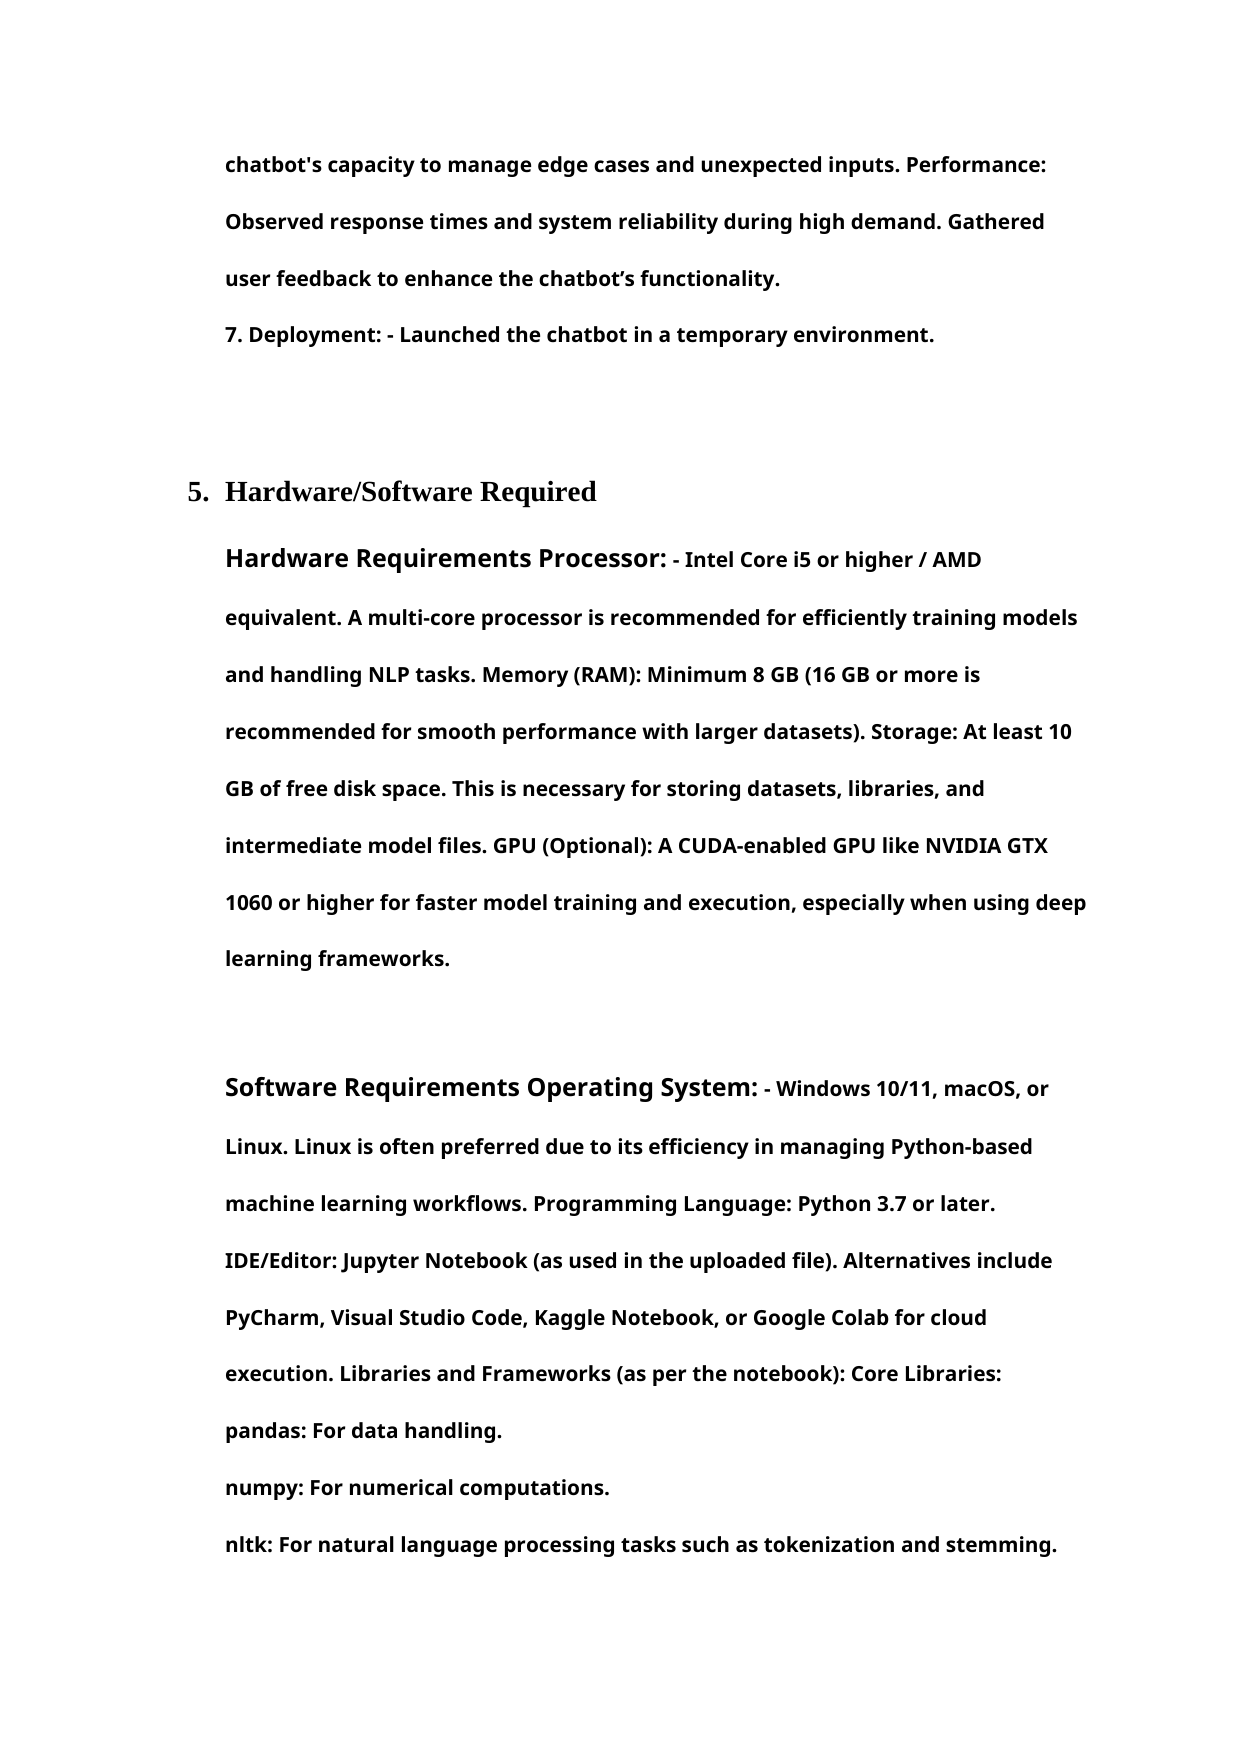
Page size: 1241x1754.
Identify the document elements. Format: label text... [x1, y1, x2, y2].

list pandas: For data handling. [225, 1416, 1090, 1445]
list 7. Deployment: - Launched the chatbot in a temporary environment. [225, 321, 1090, 349]
list nltk: For natural language processing tasks such as tokenization and stemming. [225, 1530, 1090, 1559]
list Software Requirements Operating System: - Windows 10/11, macOS, or Linux. Linux is often preferred due to its efficiency in managing Python-based machine learning workflows. Programming Language: Python 3.7 or later. [225, 1069, 1090, 1217]
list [225, 150, 1090, 292]
list Hardware/Software Required [187, 474, 1090, 507]
list numpy: For numerical computations. [225, 1473, 1090, 1502]
list IDE/Editor: Jupyter Notebook (as used in the uploaded file). Alternatives include PyCharm, Visual Studio Code, Kaggle Notebook, or Google Colab for cloud execution. Libraries and Frameworks (as per the notebook): Core Libraries: [225, 1246, 1090, 1388]
list Hardware Requirements Processor: - Intel Core i5 or higher / AMD equivalent. A multi-core processor is recommended for efficiently training models and handling NLP tasks. Memory (RAM): Minimum 8 GB (16 GB or more is recommended for smooth performance with larger datasets). Storage: At least 10 GB of free disk space. This is necessary for storing datasets, libraries, and intermediate model files. GPU (Optional): A CUDA-enabled GPU like NVIDIA GTX 1060 or higher for faster model training and execution, especially when using deep learning frameworks. [225, 541, 1090, 973]
